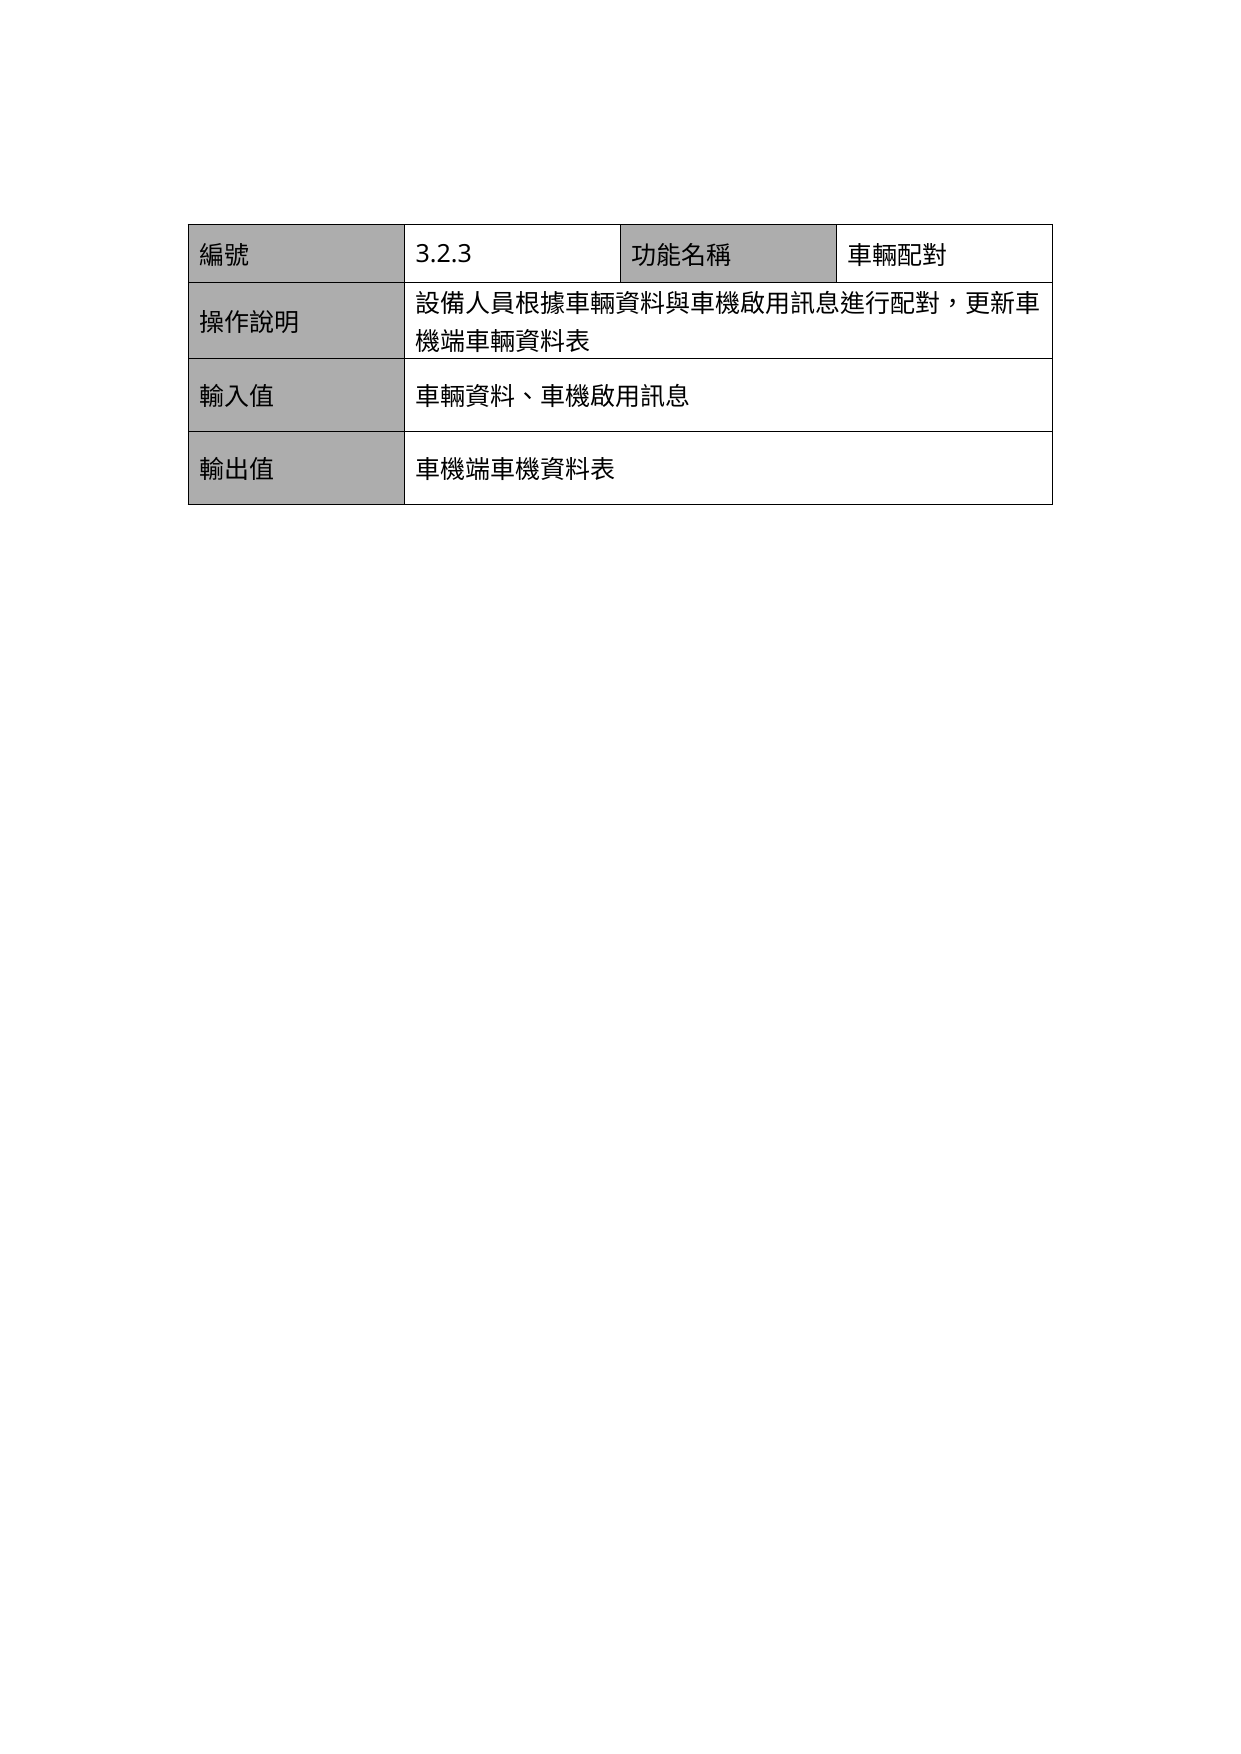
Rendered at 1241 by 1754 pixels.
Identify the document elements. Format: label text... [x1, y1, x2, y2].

table_header 功能名稱 [621, 225, 836, 282]
table_cell 車機端車機資料表 [405, 432, 1052, 504]
table_header 3.2.3 [405, 225, 620, 282]
table_cell 操作說明 [189, 283, 404, 358]
table_header 編號 [189, 225, 404, 282]
table_cell 車輛資料、車機啟用訊息 [405, 359, 1052, 431]
table_cell 輸出值 [189, 432, 404, 504]
table_header 車輛配對 [837, 225, 1052, 282]
table_cell 輸入值 [189, 359, 404, 431]
table_cell 設備人員根據車輛資料與車機啟用訊息進行配對，更新車機端車輛資料表 [405, 283, 1052, 358]
